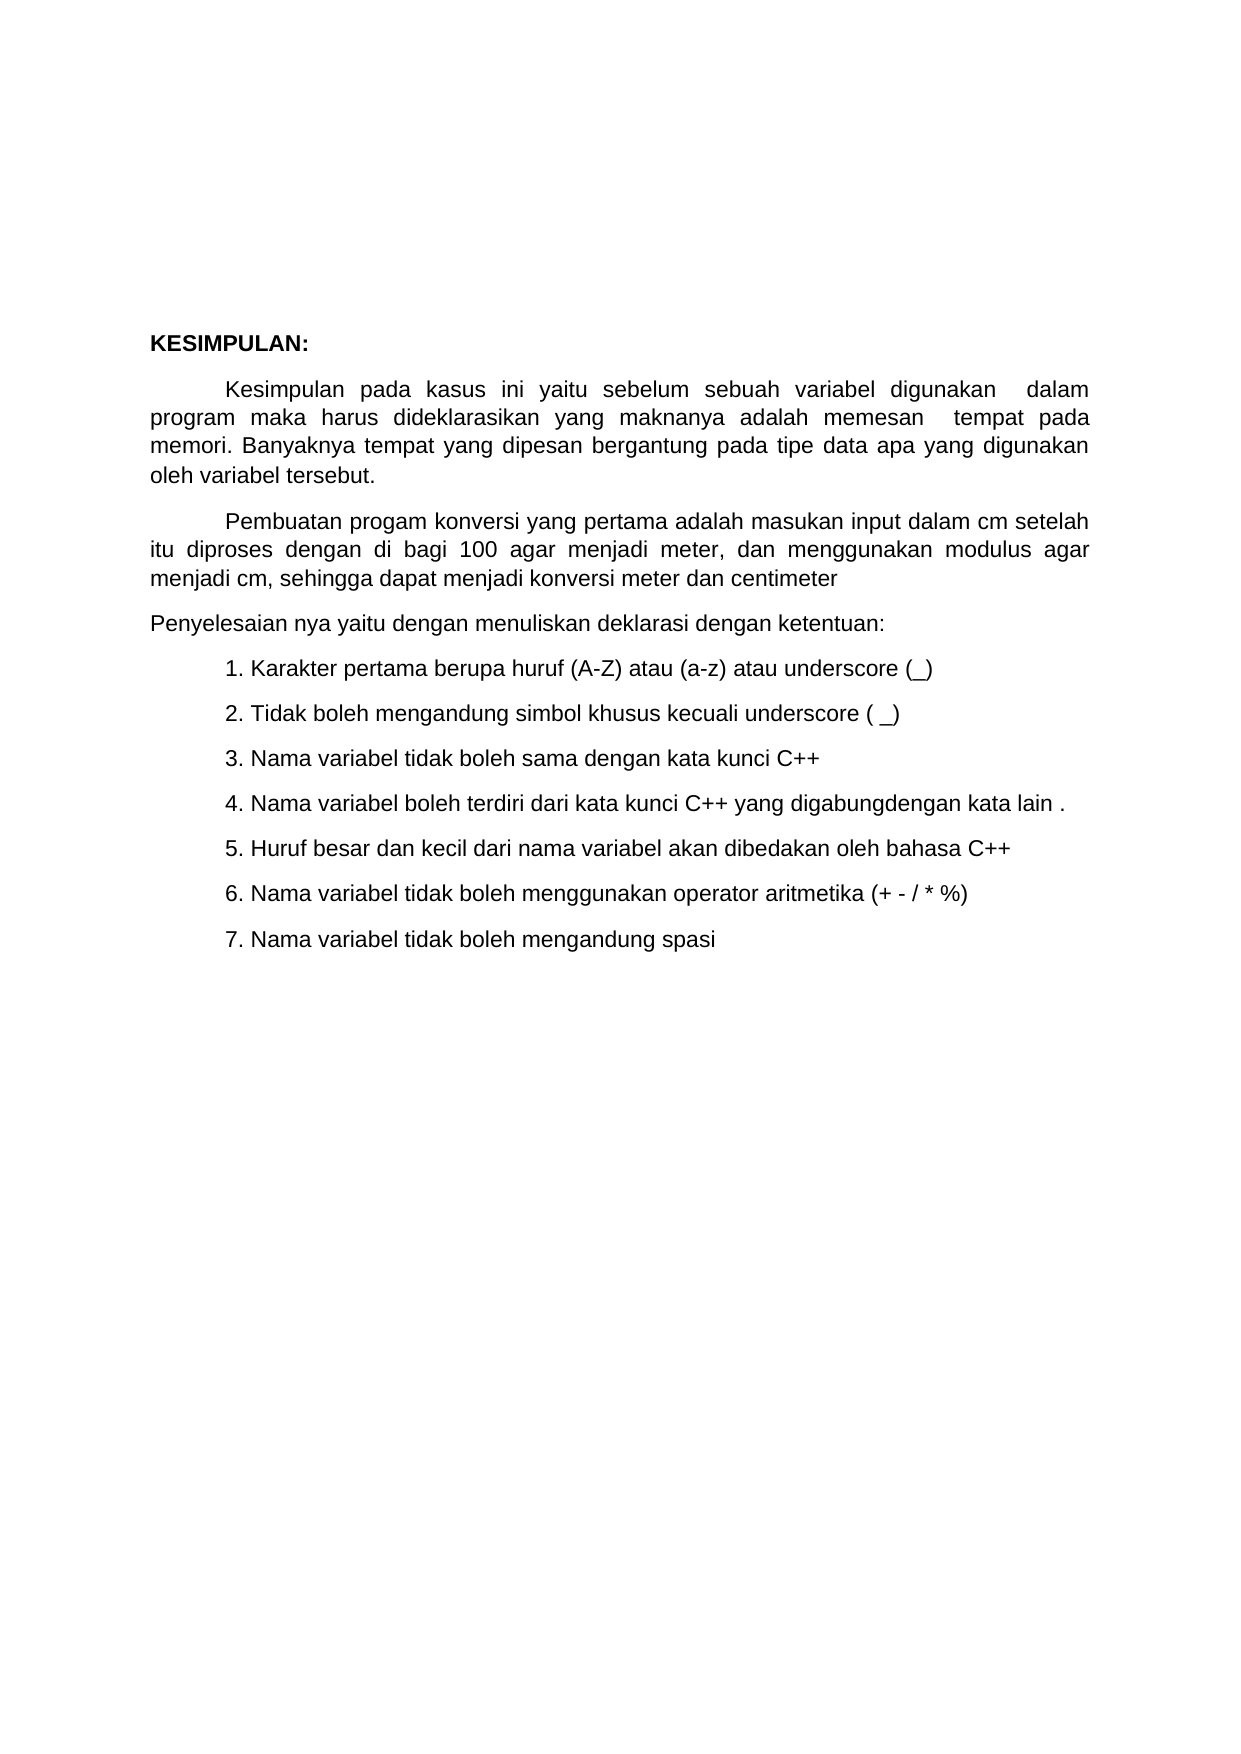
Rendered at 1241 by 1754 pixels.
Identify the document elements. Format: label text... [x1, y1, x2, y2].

text 2. Tidak boleh mengandung simbol khusus kecuali underscore ( _) [150, 700, 1090, 726]
text 7. Nama variabel tidak boleh mengandung spasi [150, 926, 1090, 952]
text 1. Karakter pertama berupa huruf (A-Z) atau (a-z) atau underscore (_) [150, 655, 1090, 681]
text 5. Huruf besar dan kecil dari nama variabel akan dibedakan oleh bahasa C++ [150, 835, 1090, 862]
text Kesimpulan pada kasus ini yaitu sebelum sebuah variabel digunakan dalam program maka harus dideklarasikan yang maknanya adalah memesan tempat pada memori. Banyaknya tempat yang dipesan bergantung pada tipe data apa yang digunakan oleh variabel tersebut. [150, 376, 1090, 489]
text 4. Nama variabel boleh terdiri dari kata kunci C++ yang digabungdengan kata lain . [150, 790, 1090, 817]
text KESIMPULAN: [150, 330, 1090, 357]
text 6. Nama variabel tidak boleh menggunakan operator aritmetika (+ - / * %) [150, 880, 1090, 907]
text Penyelesaian nya yaitu dengan menuliskan deklarasi dengan ketentuan: [150, 610, 1090, 636]
text Pembuatan progam konversi yang pertama adalah masukan input dalam cm setelah itu diproses dengan di bagi 100 agar menjadi meter, dan menggunakan modulus agar menjadi cm, sehingga dapat menjadi konversi meter dan centimeter [150, 508, 1090, 591]
text 3. Nama variabel tidak boleh sama dengan kata kunci C++ [150, 745, 1090, 771]
